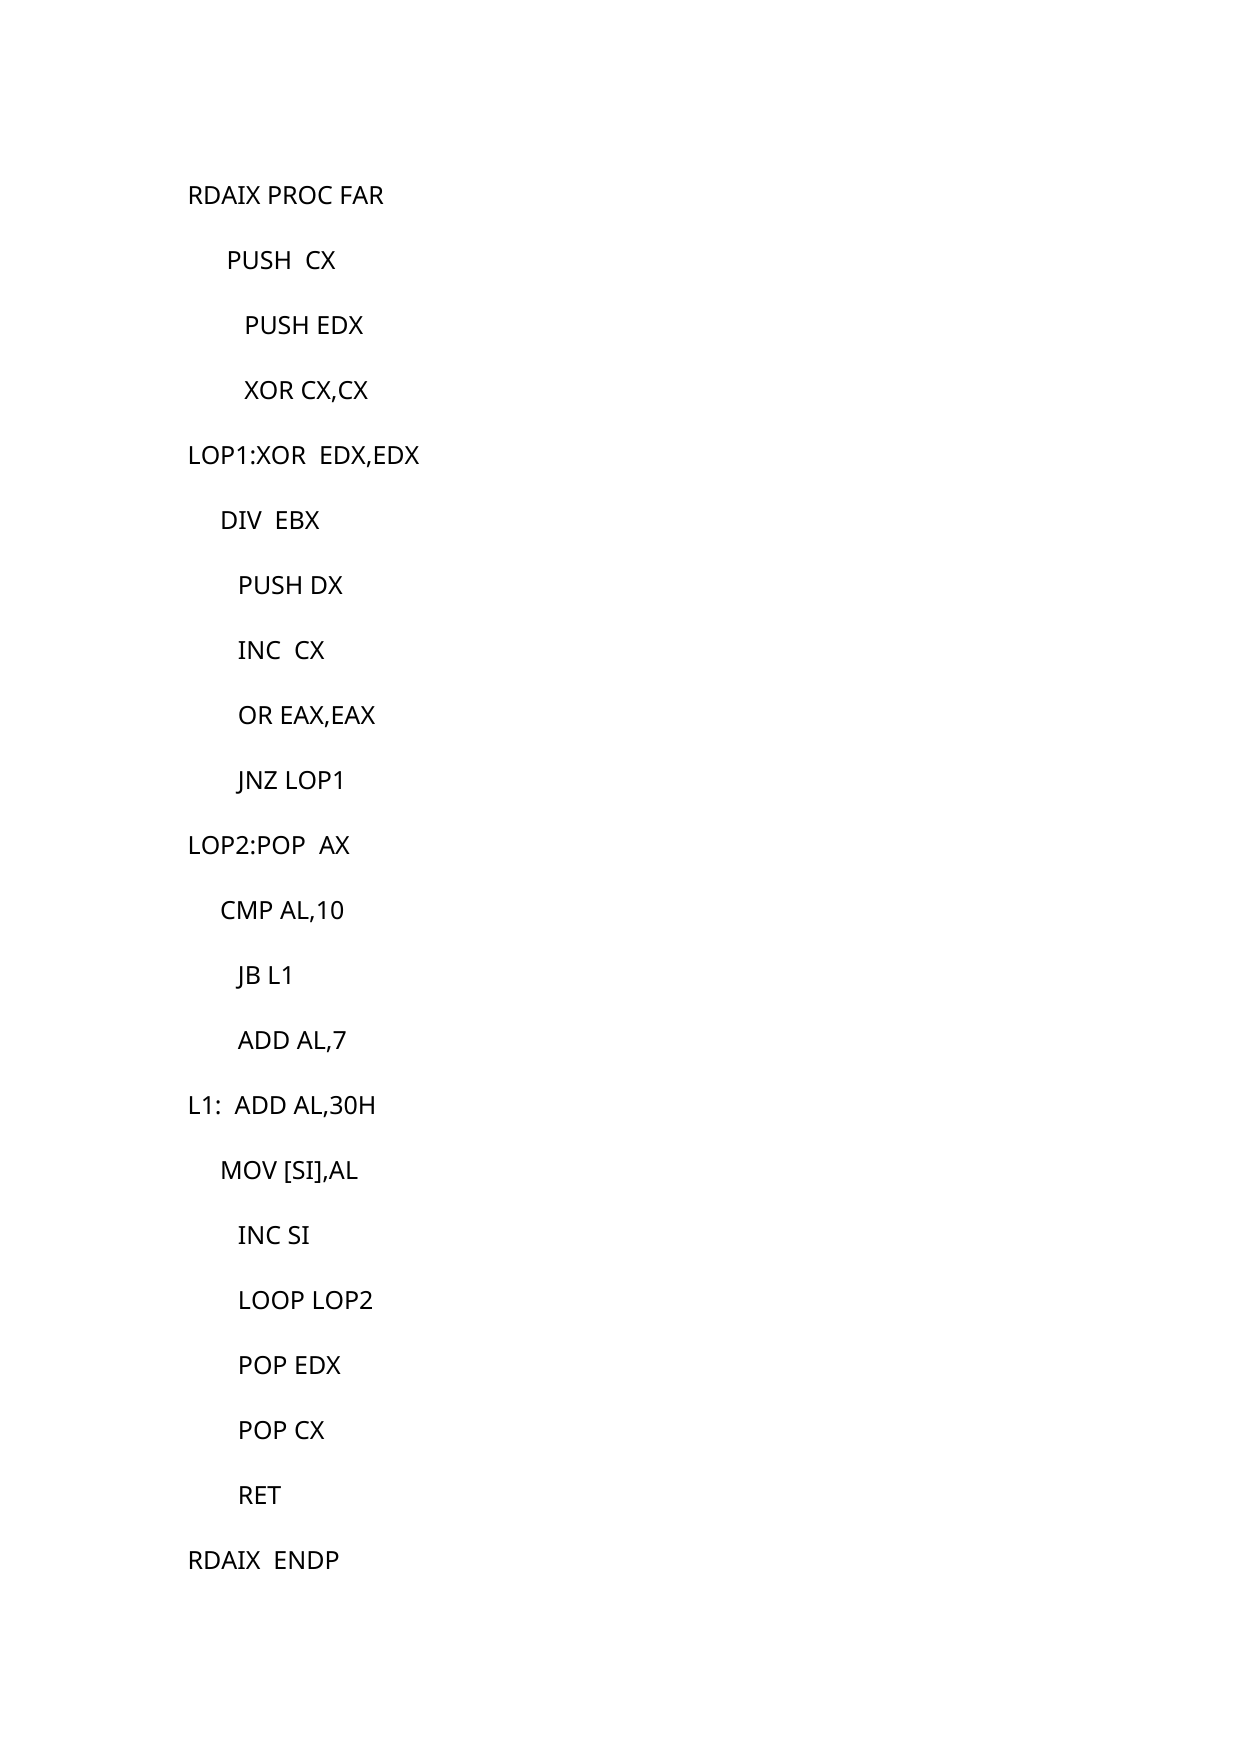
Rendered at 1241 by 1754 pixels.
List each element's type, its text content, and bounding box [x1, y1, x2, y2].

text RET [187, 1462, 1053, 1527]
text CMP AL,10 [187, 877, 1053, 942]
text PUSH EDX [187, 292, 1053, 357]
text OR EAX,EAX [187, 682, 1053, 747]
text RDAIX ENDP [187, 1527, 1053, 1592]
text LOP2:POP AX [187, 812, 1053, 877]
text INC SI [187, 1202, 1053, 1267]
text PUSH DX [187, 552, 1053, 617]
text ADD AL,7 [187, 1007, 1053, 1072]
text POP CX [187, 1397, 1053, 1462]
text LOOP LOP2 [187, 1267, 1053, 1332]
text XOR CX,CX [187, 357, 1053, 422]
text LOP1:XOR EDX,EDX [187, 422, 1053, 487]
text MOV [SI],AL [187, 1137, 1053, 1202]
text PUSH CX [187, 227, 1053, 292]
text L1: ADD AL,30H [187, 1072, 1053, 1137]
text DIV EBX [187, 487, 1053, 552]
text JB L1 [187, 942, 1053, 1007]
text JNZ LOP1 [187, 747, 1053, 812]
text INC CX [187, 617, 1053, 682]
text RDAIX PROC FAR [187, 162, 1053, 227]
text POP EDX [187, 1332, 1053, 1397]
